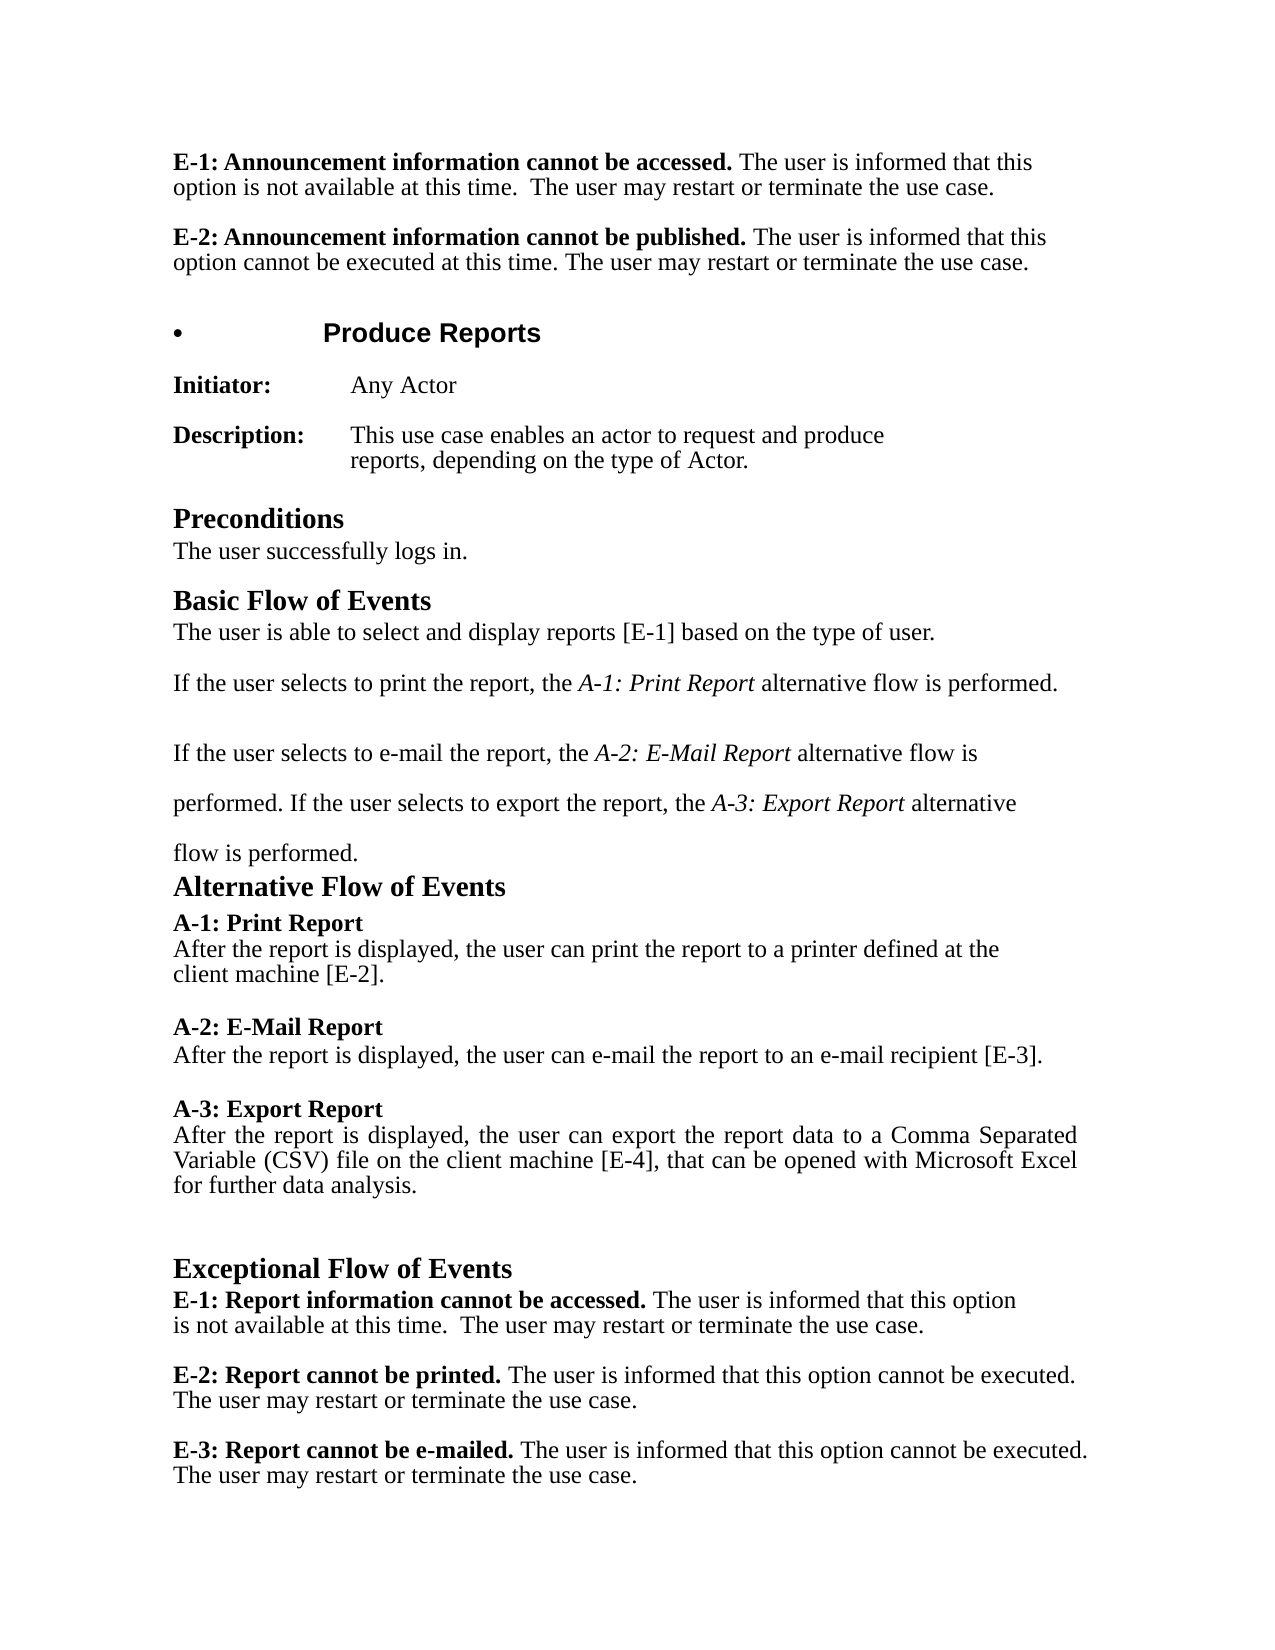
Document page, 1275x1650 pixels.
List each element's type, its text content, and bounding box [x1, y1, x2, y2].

list Produce Reports [173, 323, 1125, 348]
text Initiator: Any Actor [173, 373, 1125, 398]
text Basic Flow of Events [173, 590, 1125, 615]
text Alternative Flow of Events [173, 872, 1125, 902]
text E-2: Report cannot be printed. The user is informed that this option cannot be executed. The user may restart or terminate the use case. [173, 1364, 1094, 1414]
text A-3: Export Report [173, 1095, 1125, 1123]
text After the report is displayed, the user can e-mail the report to an e-mail recipient [E-3]. [173, 1041, 1125, 1069]
text E-1: Report information cannot be accessed. The user is informed that this option is not available at this time. The user may restart or terminate the use case. [173, 1289, 1026, 1339]
text E-3: Report cannot be e-mailed. The user is informed that this option cannot be executed. The user may restart or terminate the use case. [173, 1439, 1096, 1489]
text After the report is displayed, the user can export the report data to a Comma Separated Variable (CSV) file on the client machine [E-4], that can be opened with Microsoft Excel for further data analysis. [173, 1123, 1079, 1198]
text Exceptional Flow of Events [173, 1258, 1125, 1283]
text A-1: Print Report [173, 908, 1125, 937]
text E-2: Announcement information cannot be published. The user is informed that this option cannot be executed at this time. The user may restart or terminate the use case. [173, 225, 1066, 275]
text A-2: E-Mail Report [173, 1012, 1125, 1041]
text The user successfully logs in. [173, 539, 1125, 564]
text After the report is displayed, the user can print the report to a printer defined at the client machine [E-2]. [173, 937, 1009, 987]
text If the user selects to print the report, the A-1: Print Report alternative flow is performed. [173, 672, 1125, 697]
text Preconditions [173, 509, 1125, 534]
text If the user selects to e-mail the report, the A-2: E-Mail Report alternative flow is performed. If the user selects to export the report, the A-3: Export Report alternative flow is performed. [173, 722, 1043, 872]
text E-1: Announcement information cannot be accessed. The user is informed that this option is not available at this time. The user may restart or terminate the use case. [173, 150, 1075, 200]
text The user is able to select and display reports [E-1] based on the type of user. [173, 621, 1125, 646]
text Description: This use case enables an actor to request and produce reports, depending on the type of Actor. [173, 424, 912, 474]
